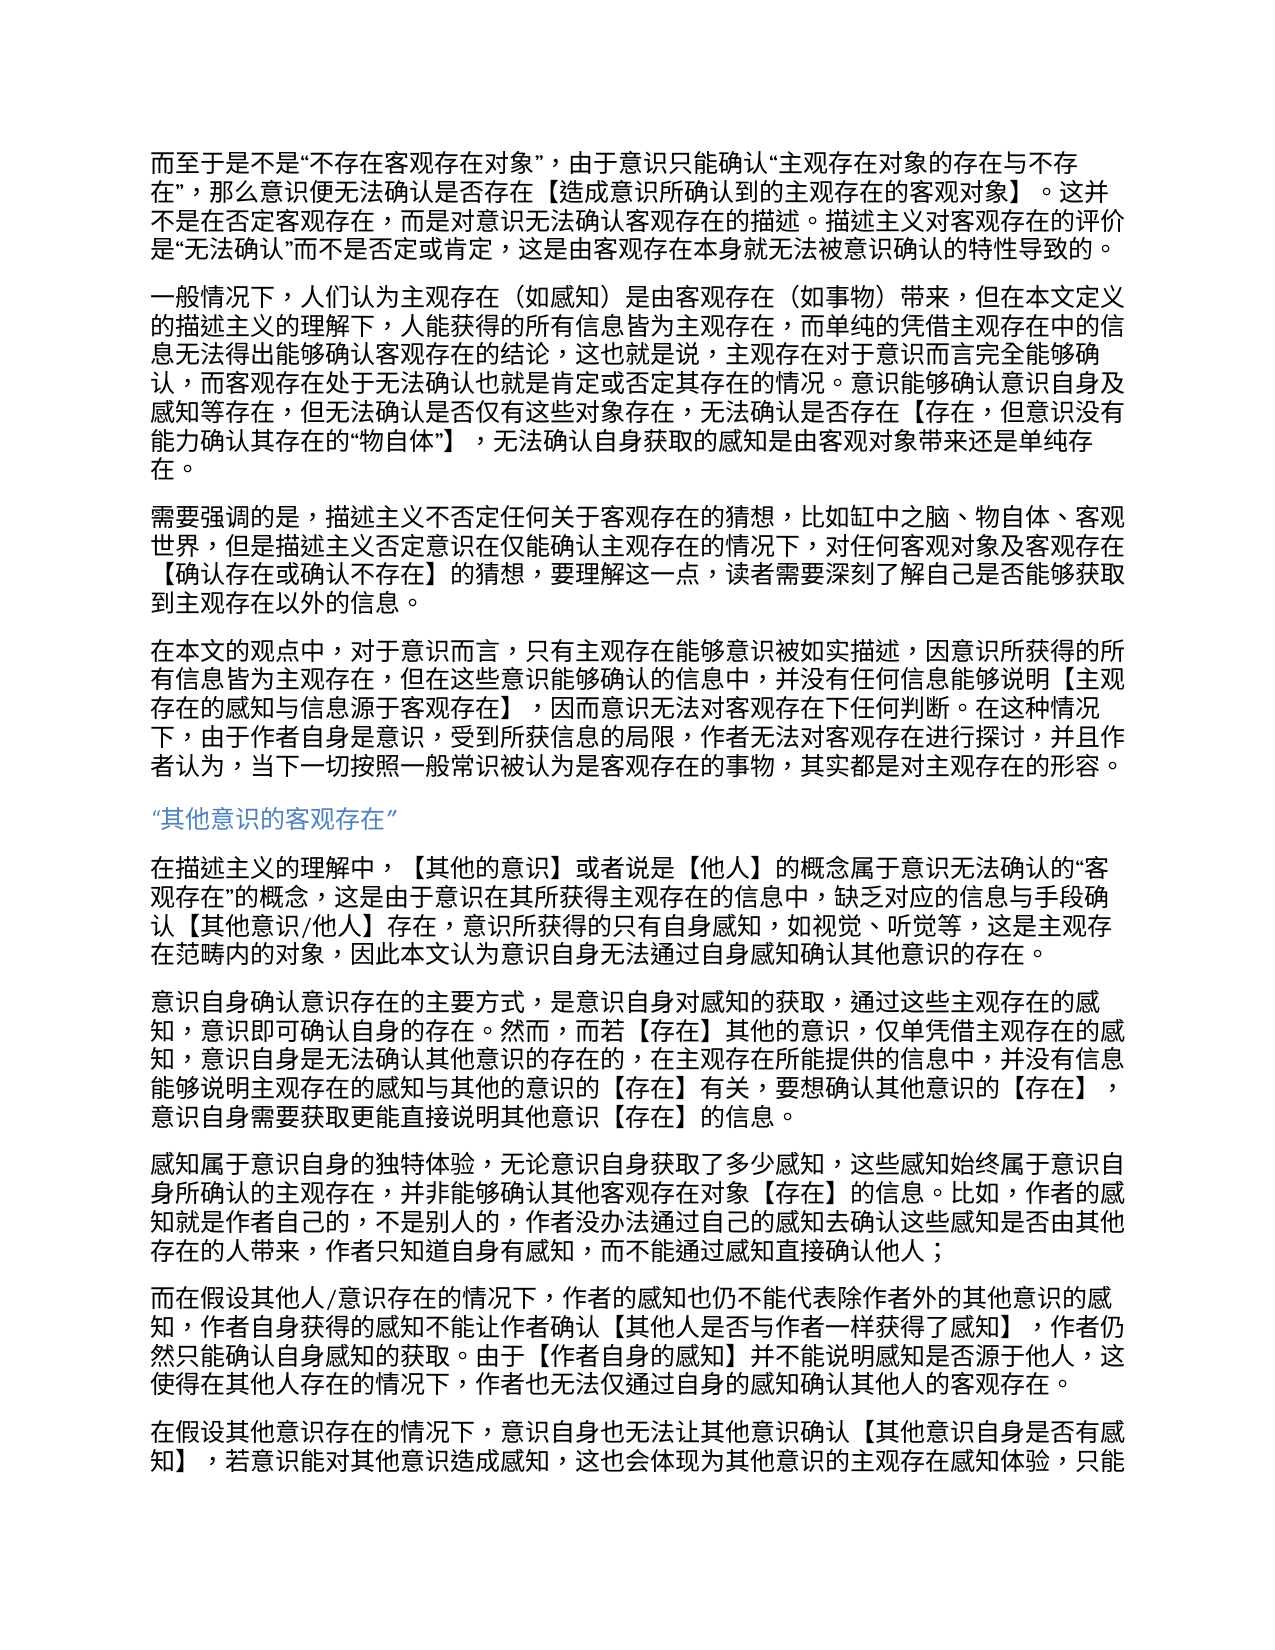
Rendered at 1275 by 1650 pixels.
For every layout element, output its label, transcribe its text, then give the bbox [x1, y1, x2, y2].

subtitle “其他意识的客观存在” [150, 802, 1125, 836]
text 意识自身确认意识存在的主要方式，是意识自身对感知的获取，通过这些主观存在的感知，意识即可确认自身的存在。然而，而若【存在】其他的意识，仅单凭借主观存在的感知，意识自身是无法确认其他意识的存在的，在主观存在所能提供的信息中，并没有信息能够说明主观存在的感知与其他的意识的【存在】有关，要想确认其他意识的【存在】，意识自身需要获取更能直接说明其他意识【存在】的信息。 [150, 989, 1125, 1132]
text 而至于是不是“不存在客观存在对象”，由于意识只能确认“主观存在对象的存在与不存在”，那么意识便无法确认是否存在【造成意识所确认到的主观存在的客观对象】。这并不是在否定客观存在，而是对意识无法确认客观存在的描述。描述主义对客观存在的评价是“无法确认”而不是否定或肯定，这是由客观存在本身就无法被意识确认的特性导致的。 [150, 150, 1125, 265]
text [150, 1419, 1125, 1476]
text 而在假设其他人/意识存在的情况下，作者的感知也仍不能代表除作者外的其他意识的感知，作者自身获得的感知不能让作者确认【其他人是否与作者一样获得了感知】，作者仍然只能确认自身感知的获取。由于【作者自身的感知】并不能说明感知是否源于他人，这使得在其他人存在的情况下，作者也无法仅通过自身的感知确认其他人的客观存在。 [150, 1285, 1125, 1400]
text 感知属于意识自身的独特体验，无论意识自身获取了多少感知，这些感知始终属于意识自身所确认的主观存在，并非能够确认其他客观存在对象【存在】的信息。比如，作者的感知就是作者自己的，不是别人的，作者没办法通过自己的感知去确认这些感知是否由其他存在的人带来，作者只知道自身有感知，而不能通过感知直接确认他人； [150, 1151, 1125, 1266]
text 需要强调的是，描述主义不否定任何关于客观存在的猜想，比如缸中之脑、物自体、客观世界，但是描述主义否定意识在仅能确认主观存在的情况下，对任何客观对象及客观存在【确认存在或确认不存在】的猜想，要理解这一点，读者需要深刻了解自己是否能够获取到主观存在以外的信息。 [150, 504, 1125, 619]
text 一般情况下，人们认为主观存在（如感知）是由客观存在（如事物）带来，但在本文定义的描述主义的理解下，人能获得的所有信息皆为主观存在，而单纯的凭借主观存在中的信息无法得出能够确认客观存在的结论，这也就是说，主观存在对于意识而言完全能够确认，而客观存在处于无法确认也就是肯定或否定其存在的情况。意识能够确认意识自身及感知等存在，但无法确认是否仅有这些对象存在，无法确认是否存在【存在，但意识没有能力确认其存在的“物自体”】，无法确认自身获取的感知是由客观对象带来还是单纯存在。 [150, 284, 1125, 485]
text 在本文的观点中，对于意识而言，只有主观存在能够意识被如实描述，因意识所获得的所有信息皆为主观存在，但在这些意识能够确认的信息中，并没有任何信息能够说明【主观存在的感知与信息源于客观存在】，因而意识无法对客观存在下任何判断。在这种情况下，由于作者自身是意识，受到所获信息的局限，作者无法对客观存在进行探讨，并且作者认为，当下一切按照一般常识被认为是客观存在的事物，其实都是对主观存在的形容。 [150, 637, 1125, 781]
text 在描述主义的理解中，【其他的意识】或者说是【他人】的概念属于意识无法确认的“客观存在”的概念，这是由于意识在其所获得主观存在的信息中，缺乏对应的信息与手段确认【其他意识/他人】存在，意识所获得的只有自身感知，如视觉、听觉等，这是主观存在范畴内的对象，因此本文认为意识自身无法通过自身感知确认其他意识的存在。 [150, 855, 1125, 970]
